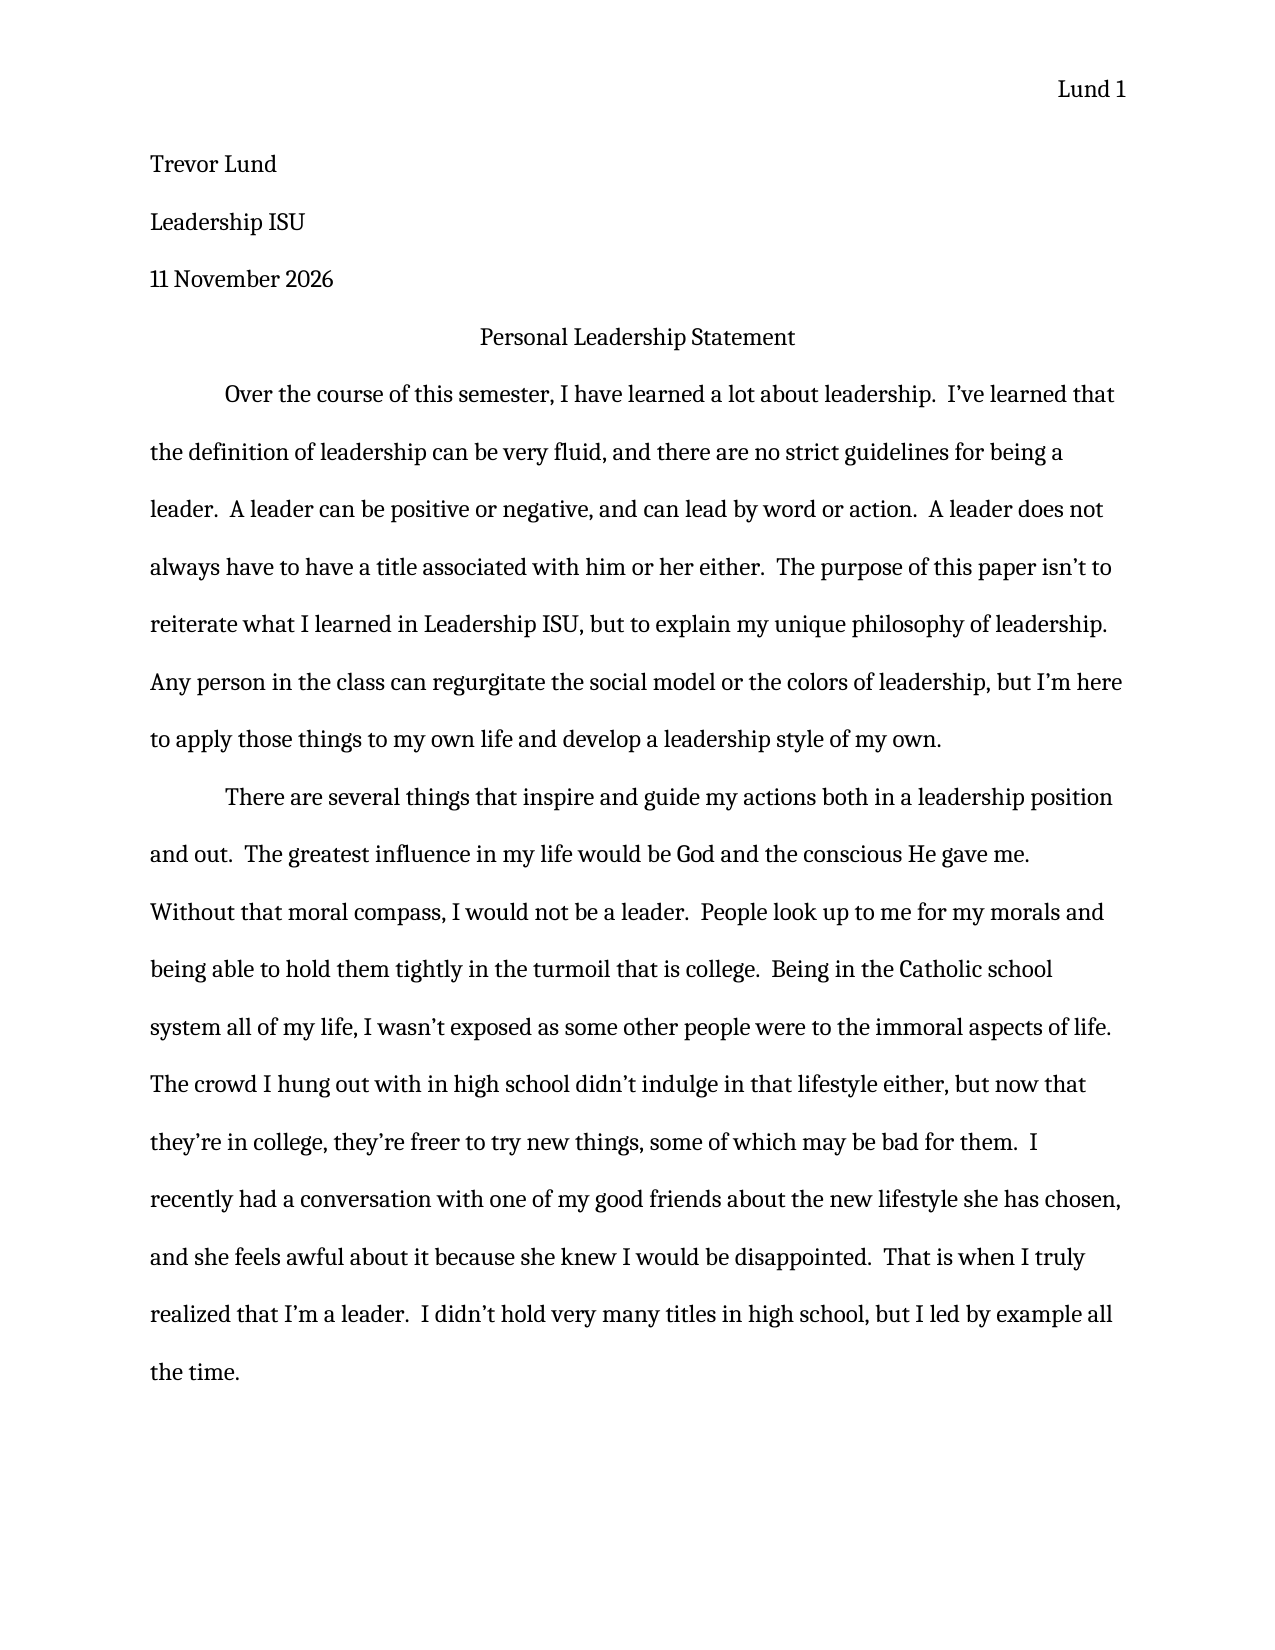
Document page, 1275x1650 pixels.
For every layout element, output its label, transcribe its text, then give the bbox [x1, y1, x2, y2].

text Leadership ISU [150, 207, 1125, 236]
text Personal Leadership Statement [150, 322, 1125, 351]
text Trevor Lund [150, 150, 1125, 179]
text There are several things that inspire and guide my actions both in a leadership position and out. The greatest influence in my life would be God and the conscious He gave me. Without that moral compass, I would not be a leader. People look up to me for my morals and being able to hold them tightly in the turmoil that is college. Being in the Catholic school system all of my life, I wasn’t exposed as some other people were to the immoral aspects of life. The crowd I hung out with in high school didn’t indulge in that lifestyle either, but now that they’re in college, they’re freer to try new things, some of which may be bad for them. I recently had a conversation with one of my good friends about the new lifestyle she has chosen, and she feels awful about it because she knew I would be disappointed. That is when I truly realized that I’m a leader. I didn’t hold very many titles in high school, but I led by example all the time. [150, 782, 1125, 1386]
text Over the course of this semester, I have learned a lot about leadership. I’ve learned that the definition of leadership can be very fluid, and there are no strict guidelines for being a leader. A leader can be positive or negative, and can lead by word or action. A leader does not always have to have a title associated with him or her either. The purpose of this paper isn’t to reiterate what I learned in Leadership ISU, but to explain my unique philosophy of leadership. Any person in the class can regurgitate the social model or the colors of leadership, but I’m here to apply those things to my own life and develop a leadership style of my own. [150, 380, 1125, 754]
